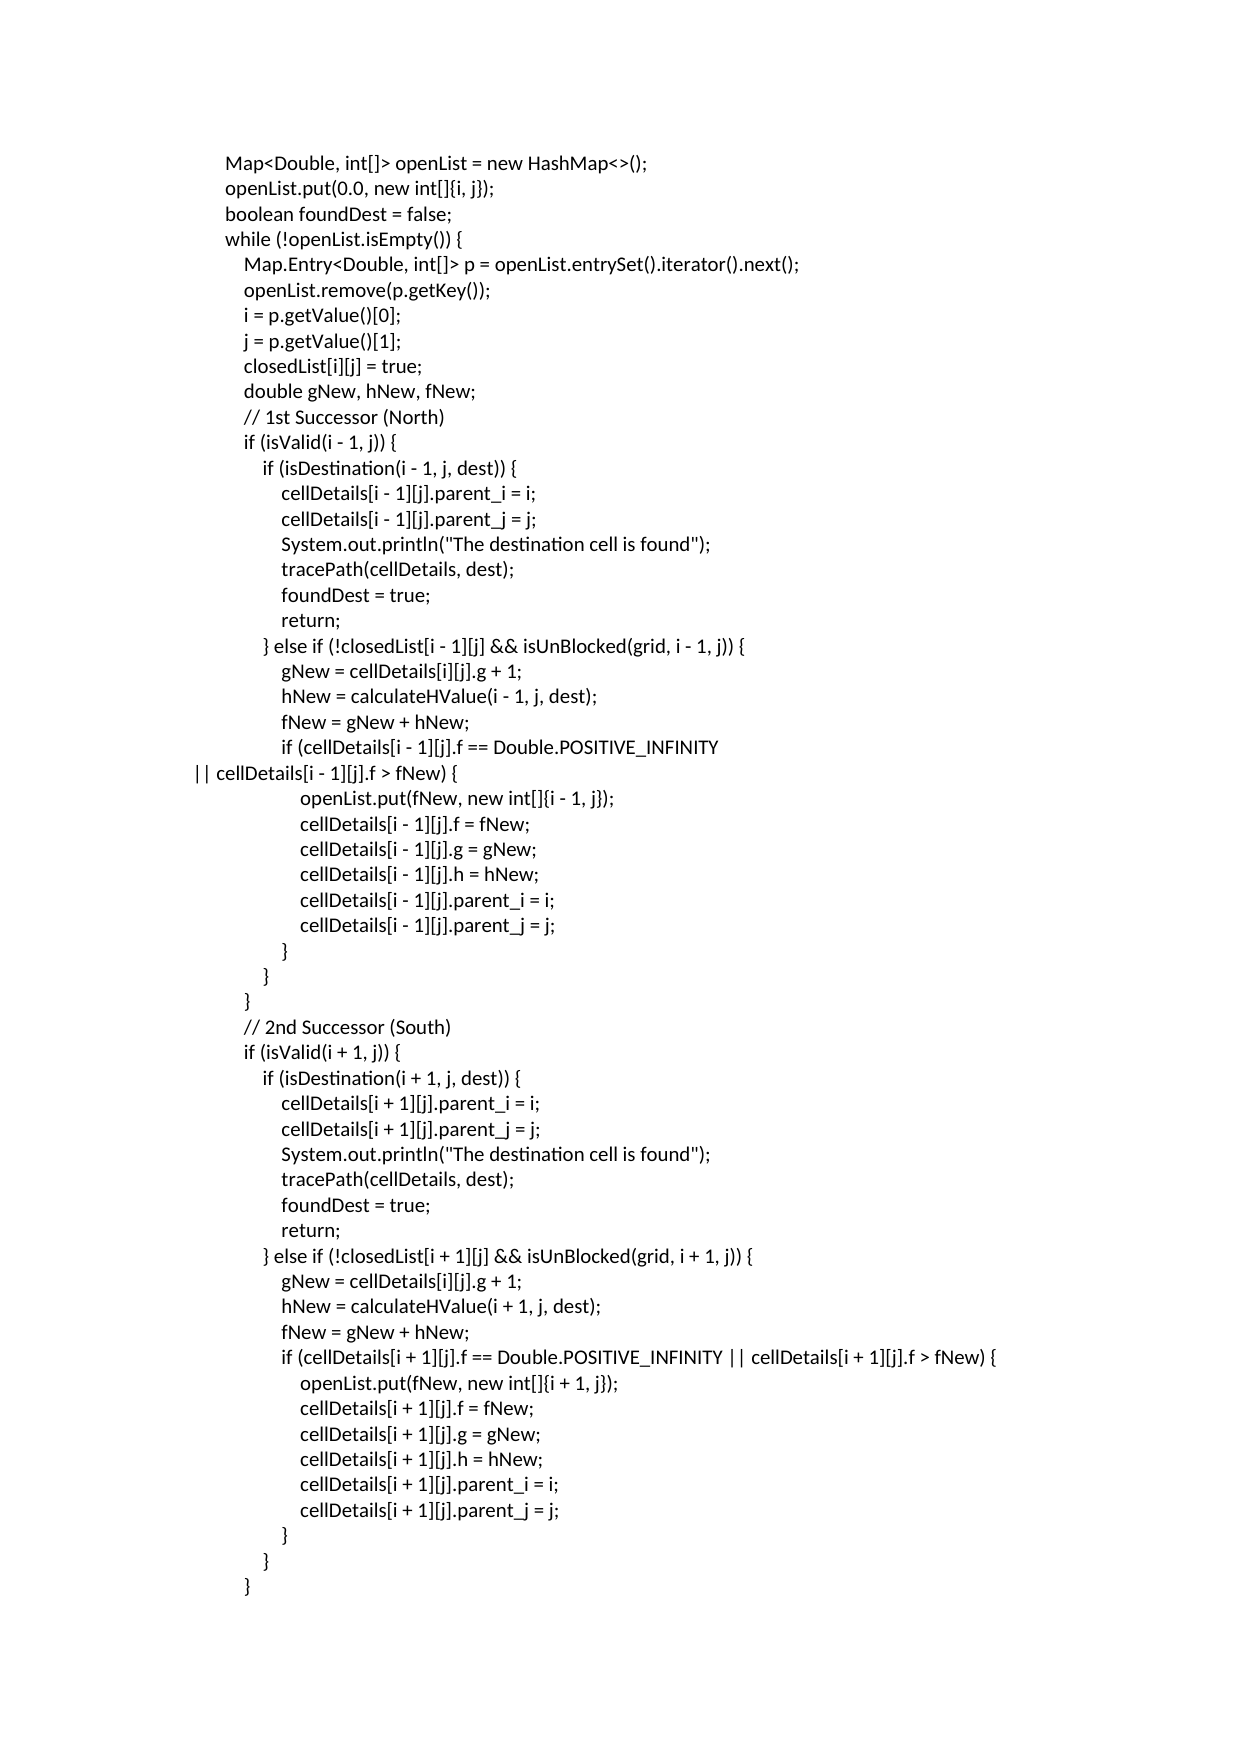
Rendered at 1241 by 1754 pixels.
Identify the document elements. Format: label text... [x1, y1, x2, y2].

text hNew = calculateHValue(i + 1, j, dest); [187, 1294, 1053, 1319]
text cellDetails[i - 1][j].f = fNew; [187, 811, 1053, 836]
text i = p.getValue()[0]; [187, 302, 1053, 328]
text return; [187, 1217, 1053, 1243]
text } [187, 938, 1053, 963]
text boolean foundDest = false; [187, 201, 1053, 226]
text if (isDestination(i + 1, j, dest)) { [187, 1065, 1053, 1090]
text // 1st Successor (North) [187, 404, 1053, 429]
text } [187, 1573, 1053, 1599]
text || cellDetails[i - 1][j].f > fNew) { [187, 760, 1053, 785]
text cellDetails[i + 1][j].f = fNew; [187, 1395, 1053, 1421]
text foundDest = true; [187, 582, 1053, 607]
text cellDetails[i - 1][j].g = gNew; [187, 836, 1053, 862]
text cellDetails[i + 1][j].parent_i = i; [187, 1472, 1053, 1497]
text System.out.println("The destination cell is found"); [187, 1141, 1053, 1167]
text System.out.println("The destination cell is found"); [187, 531, 1053, 557]
text fNew = gNew + hNew; [187, 1319, 1053, 1344]
text cellDetails[i - 1][j].parent_j = j; [187, 506, 1053, 531]
text cellDetails[i - 1][j].parent_i = i; [187, 480, 1053, 506]
text } else if (!closedList[i + 1][j] && isUnBlocked(grid, i + 1, j)) { [187, 1243, 1053, 1268]
text cellDetails[i - 1][j].parent_i = i; [187, 887, 1053, 912]
text if (isValid(i + 1, j)) { [187, 1039, 1053, 1065]
text tracePath(cellDetails, dest); [187, 557, 1053, 582]
text while (!openList.isEmpty()) { [187, 226, 1053, 252]
text cellDetails[i + 1][j].g = gNew; [187, 1421, 1053, 1446]
text double gNew, hNew, fNew; [187, 379, 1053, 404]
text } [187, 1548, 1053, 1573]
text Map.Entry<Double, int[]> p = openList.entrySet().iterator().next(); [187, 252, 1053, 277]
text cellDetails[i + 1][j].parent_j = j; [187, 1497, 1053, 1522]
text } else if (!closedList[i - 1][j] && isUnBlocked(grid, i - 1, j)) { [187, 633, 1053, 658]
text openList.put(fNew, new int[]{i + 1, j}); [187, 1370, 1053, 1395]
text cellDetails[i + 1][j].h = hNew; [187, 1446, 1053, 1472]
text if (cellDetails[i + 1][j].f == Double.POSITIVE_INFINITY || cellDetails[i + 1][j].f > fNew) { [187, 1344, 1053, 1370]
text foundDest = true; [187, 1192, 1053, 1217]
text } [187, 963, 1053, 989]
text cellDetails[i + 1][j].parent_j = j; [187, 1116, 1053, 1141]
text Map<Double, int[]> openList = new HashMap<>(); [187, 150, 1053, 175]
text gNew = cellDetails[i][j].g + 1; [187, 658, 1053, 684]
text j = p.getValue()[1]; [187, 328, 1053, 353]
text if (cellDetails[i - 1][j].f == Double.POSITIVE_INFINITY [187, 734, 1053, 760]
text if (isValid(i - 1, j)) { [187, 429, 1053, 455]
text if (isDestination(i - 1, j, dest)) { [187, 455, 1053, 480]
text openList.put(fNew, new int[]{i - 1, j}); [187, 785, 1053, 811]
text closedList[i][j] = true; [187, 353, 1053, 379]
text gNew = cellDetails[i][j].g + 1; [187, 1268, 1053, 1294]
text hNew = calculateHValue(i - 1, j, dest); [187, 684, 1053, 709]
text cellDetails[i + 1][j].parent_i = i; [187, 1090, 1053, 1116]
text } [187, 989, 1053, 1014]
text cellDetails[i - 1][j].h = hNew; [187, 862, 1053, 887]
text // 2nd Successor (South) [187, 1014, 1053, 1039]
text cellDetails[i - 1][j].parent_j = j; [187, 912, 1053, 938]
text } [187, 1522, 1053, 1548]
text tracePath(cellDetails, dest); [187, 1167, 1053, 1192]
text openList.put(0.0, new int[]{i, j}); [187, 175, 1053, 201]
text openList.remove(p.getKey()); [187, 277, 1053, 302]
text fNew = gNew + hNew; [187, 709, 1053, 734]
text return; [187, 607, 1053, 633]
